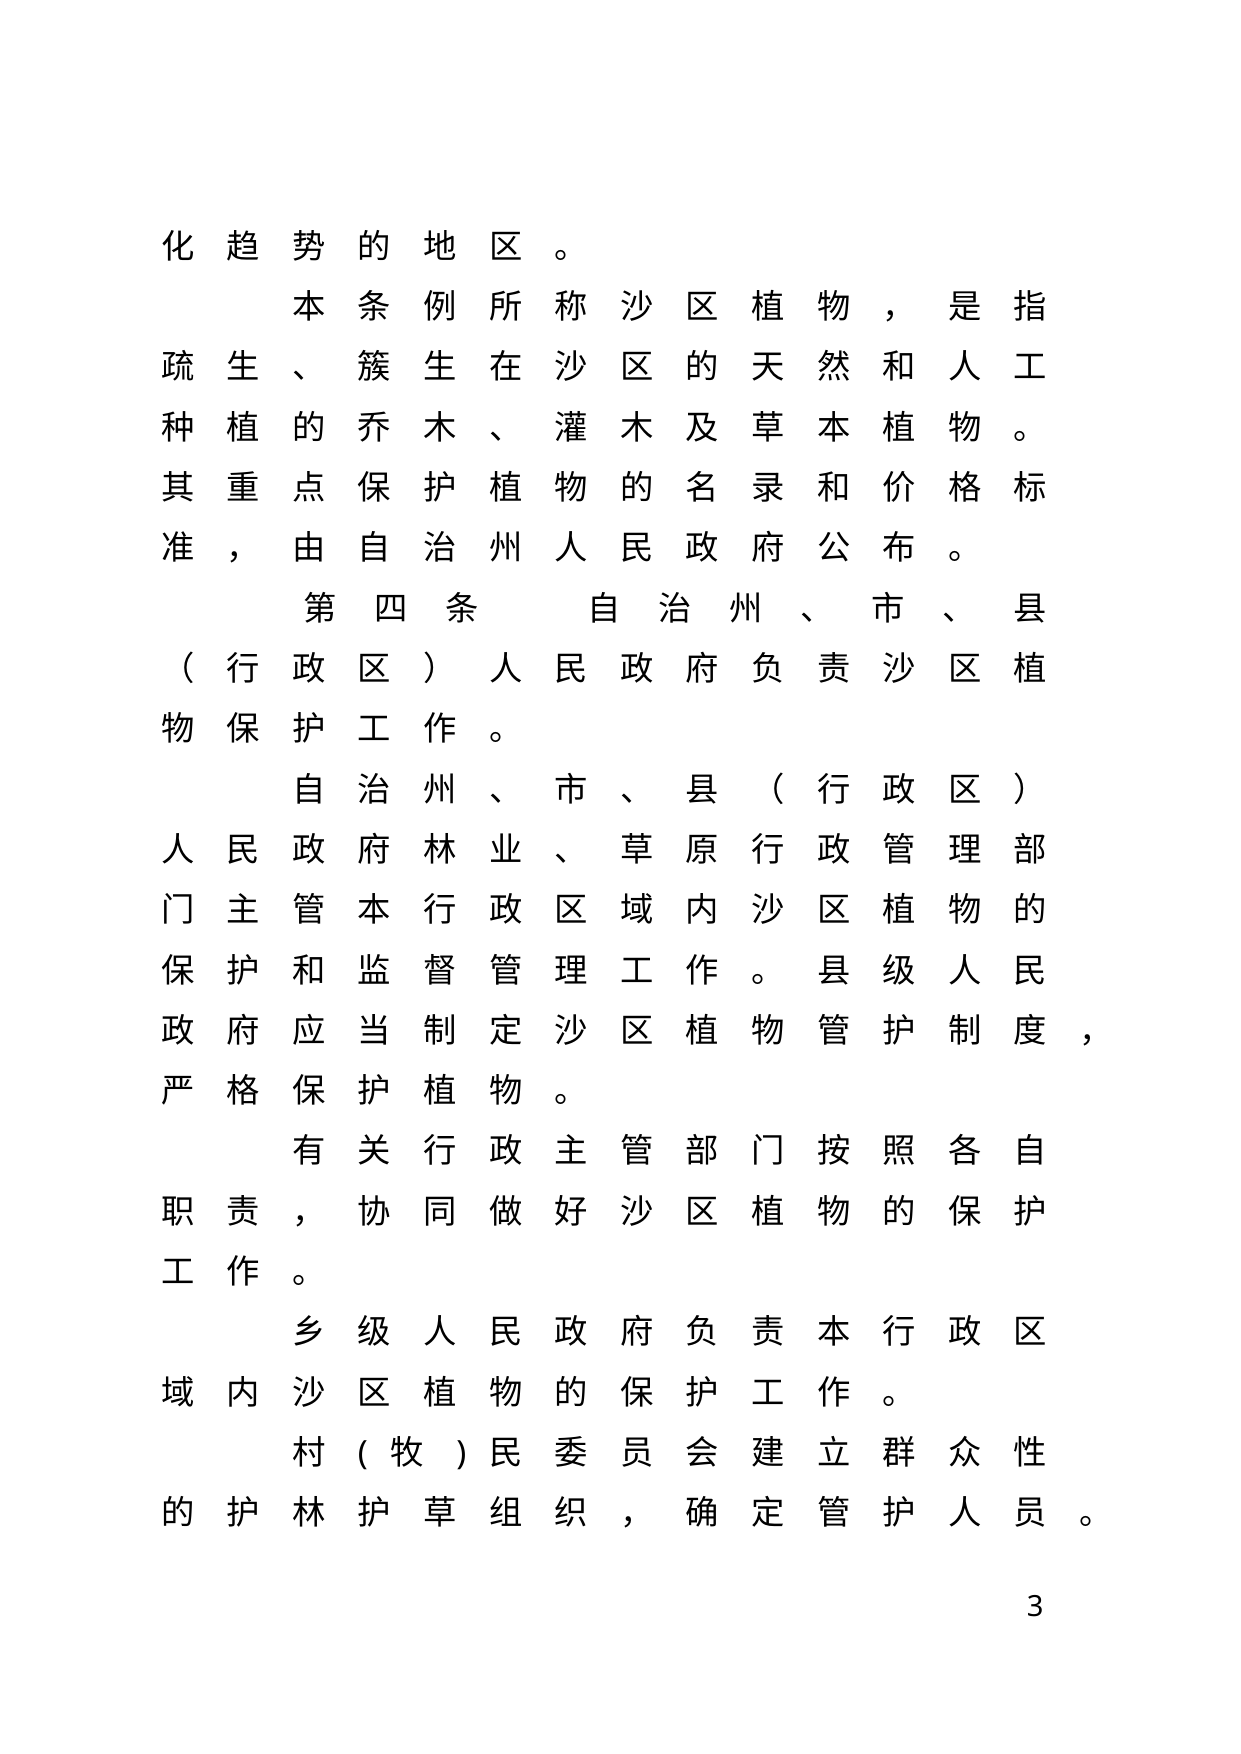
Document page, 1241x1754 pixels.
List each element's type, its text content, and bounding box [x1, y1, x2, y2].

text 第四条 自治州、市、县（行政区）人民政府负责沙区植物保护工作。 [161, 575, 1079, 756]
text 本条例所称沙区植物，是指疏生、簇生在沙区的天然和人工种植的乔木、灌木及草本植物。其重点保护植物的名录和价格标准，由自治州人民政府公布。 [161, 274, 1079, 575]
text 有关行政主管部门按照各自职责，协同做好沙区植物的保护工作。 [161, 1118, 1079, 1299]
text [161, 213, 1079, 274]
text 自治州、市、县（行政区）人民政府林业、草原行政管理部门主管本行政区域内沙区植物的保护和监督管理工作。县级人民政府应当制定沙区植物管护制度，严格保护植物。 [161, 756, 1079, 1118]
text 村(牧)民委员会建立群众性的护林护草组织，确定管护人员。 [161, 1420, 1079, 1540]
text 乡级人民政府负责本行政区域内沙区植物的保护工作。 [161, 1299, 1079, 1420]
